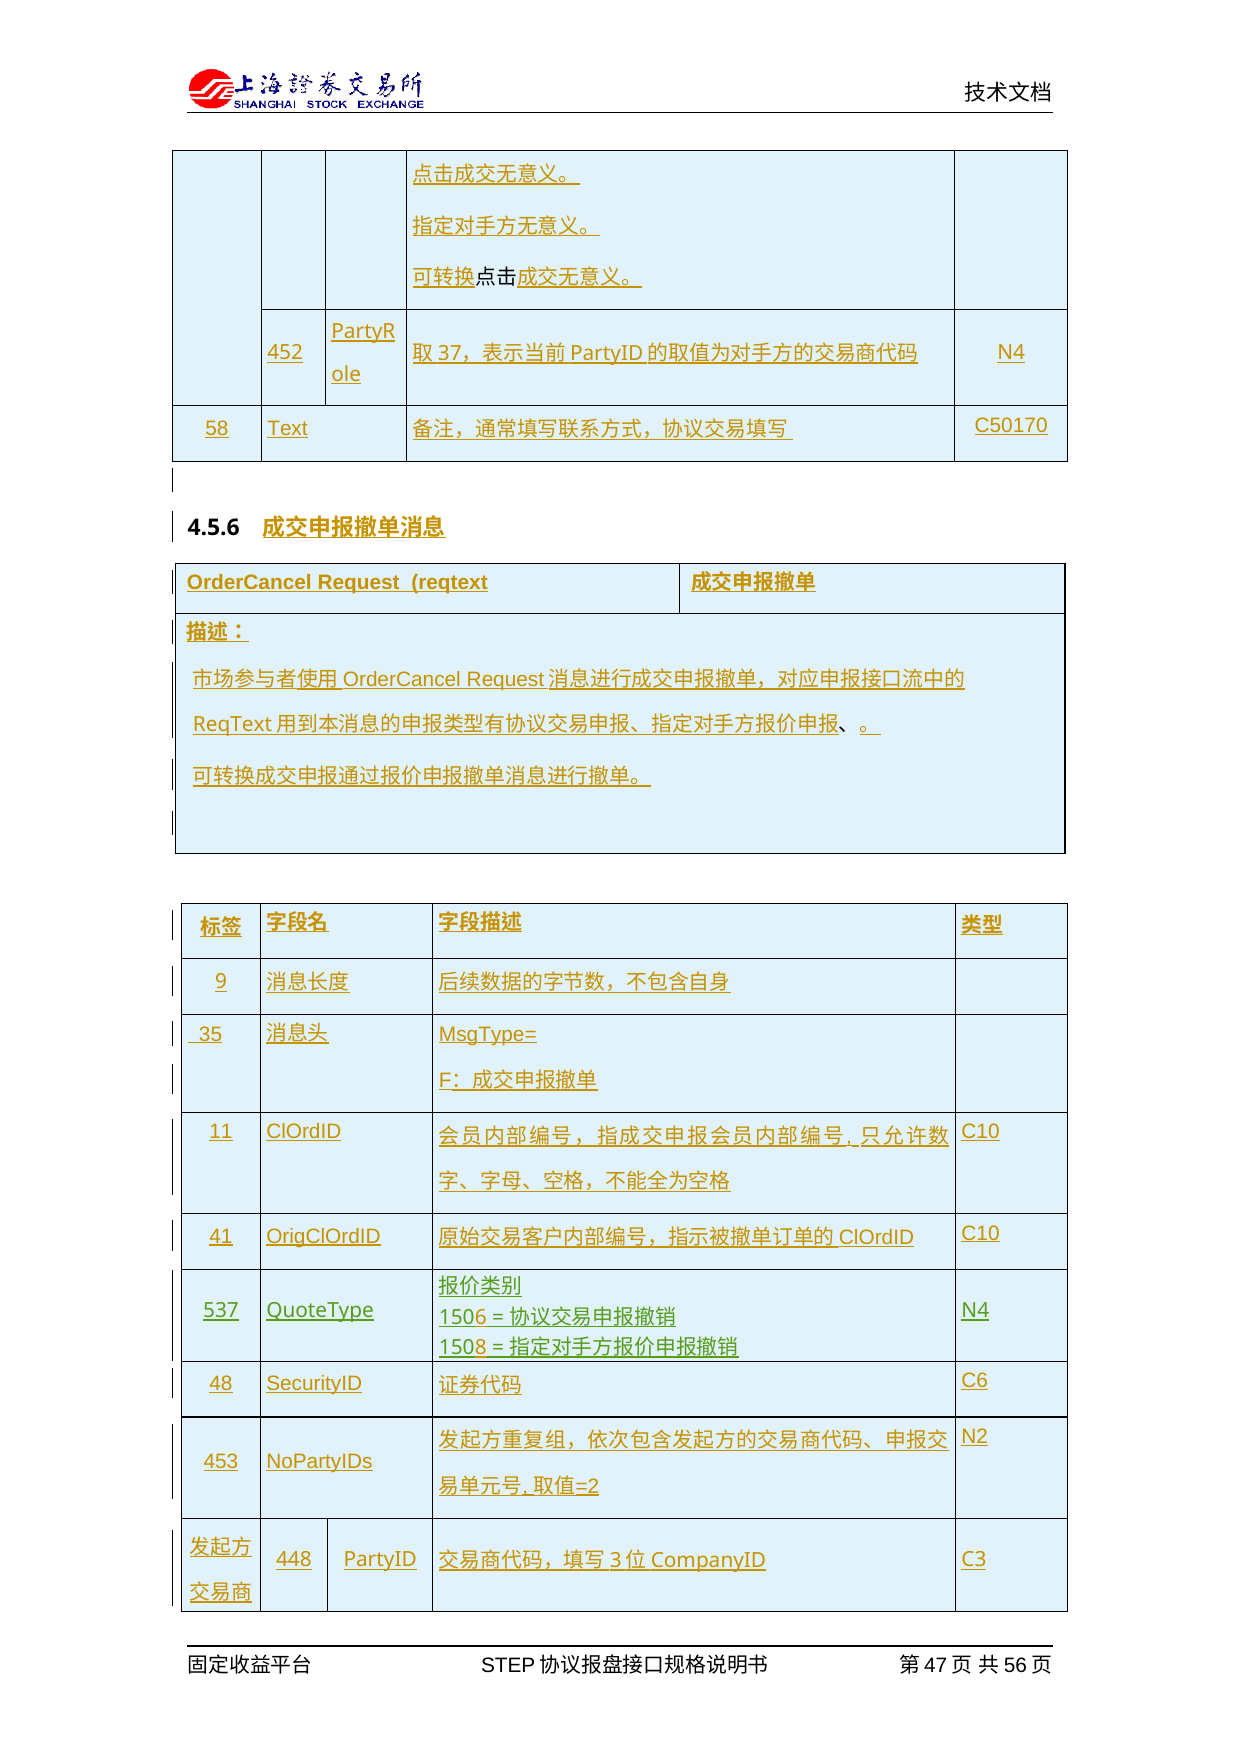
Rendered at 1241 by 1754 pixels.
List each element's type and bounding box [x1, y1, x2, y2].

picture [187, 69, 424, 109]
